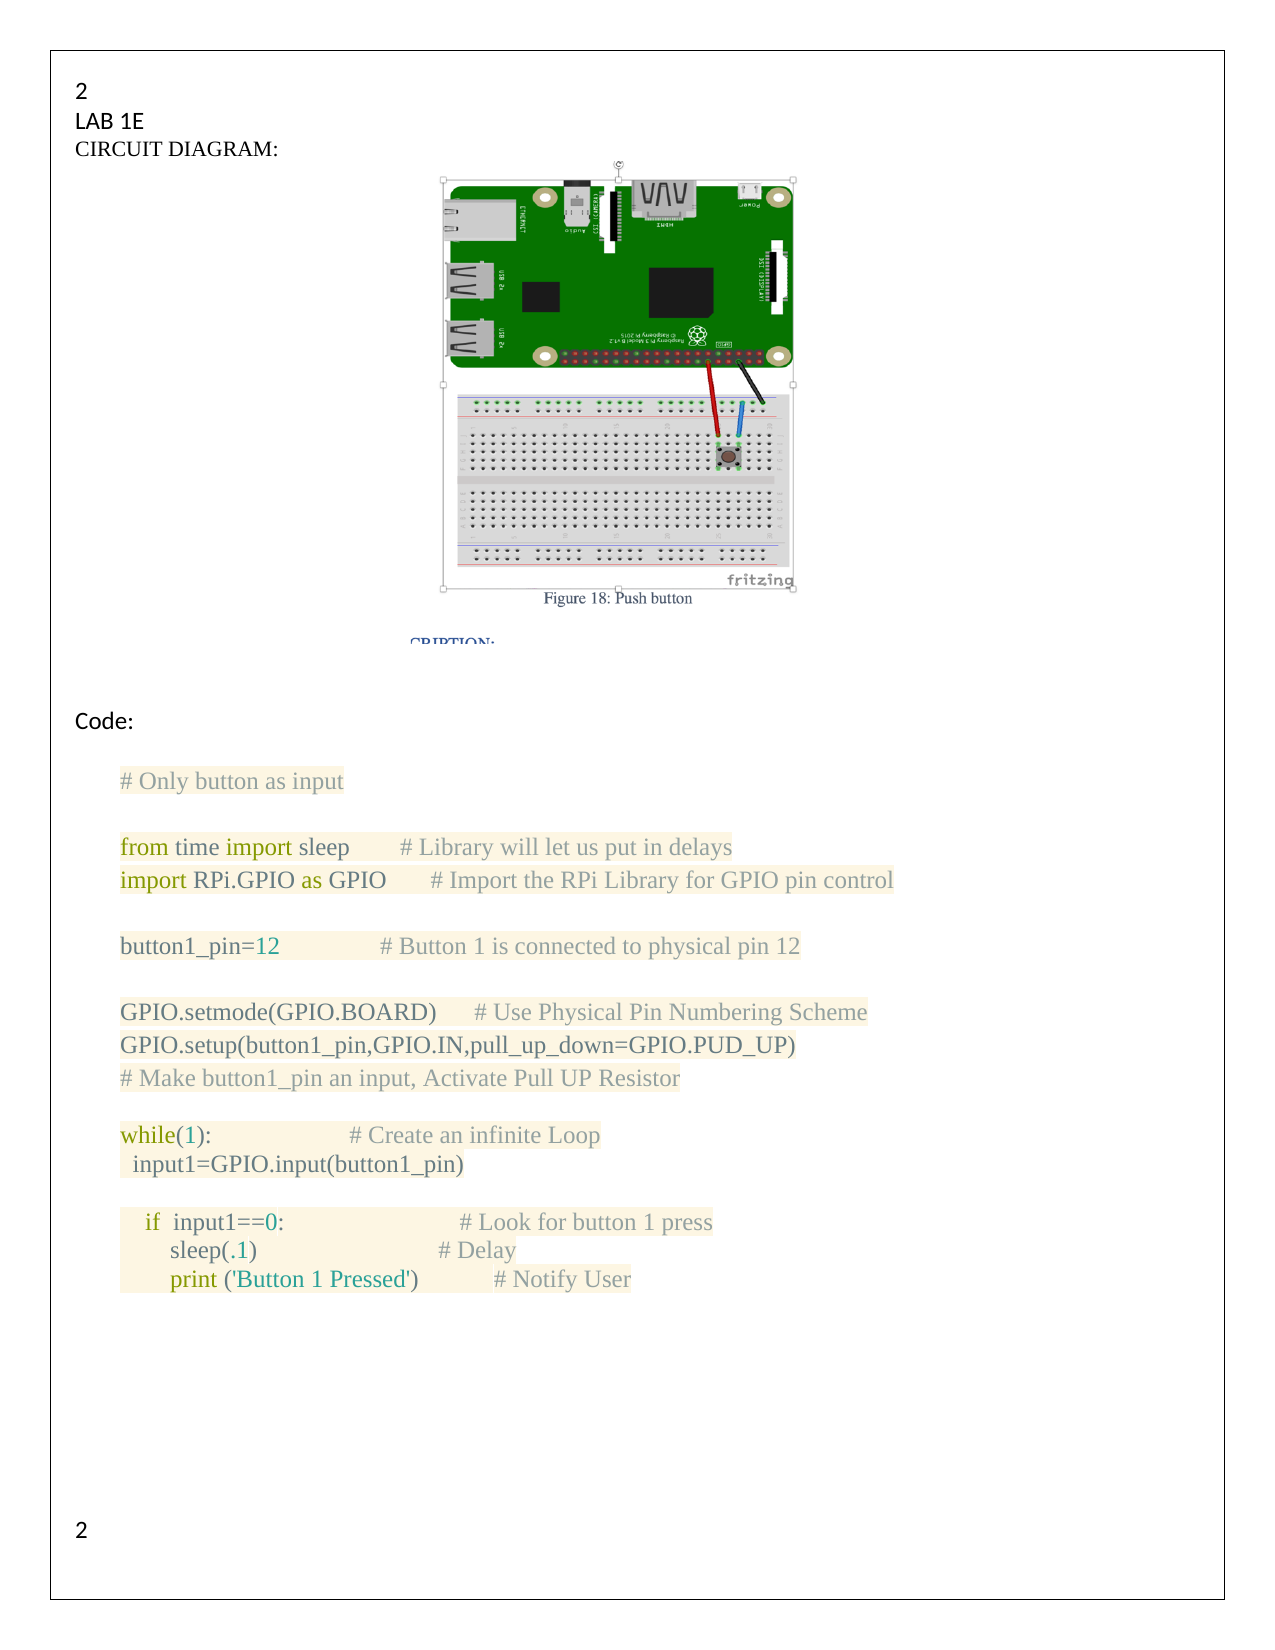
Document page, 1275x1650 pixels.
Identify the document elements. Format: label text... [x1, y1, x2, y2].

text Code: [75, 705, 1200, 735]
text # Only button as input from time import sleep # Library will let us put in delays import RPi.GPIO as GPIO # Import the RPi Library for GPIO pin control button1_pin=12 # Button 1 is connected to physical pin 12 GPIO.setmode(GPIO.BOARD) # Use Physical Pin Numbering Scheme GPIO.setup(button1_pin,GPIO.IN,pull_up_down=GPIO.PUD_UP) [120, 766, 1200, 1059]
picture [410, 161, 865, 644]
subtitle CIRCUIT DIAGRAM: [75, 136, 1200, 161]
text # Make button1_pin an input, Activate Pull UP Resistor while(1): # Create an infinite Loop input1=GPIO.input(button1_pin) if input1==0: # Look for button 1 press sleep(.1) # Delay print ('Button 1 Pressed') # Notify User [120, 1063, 1200, 1293]
